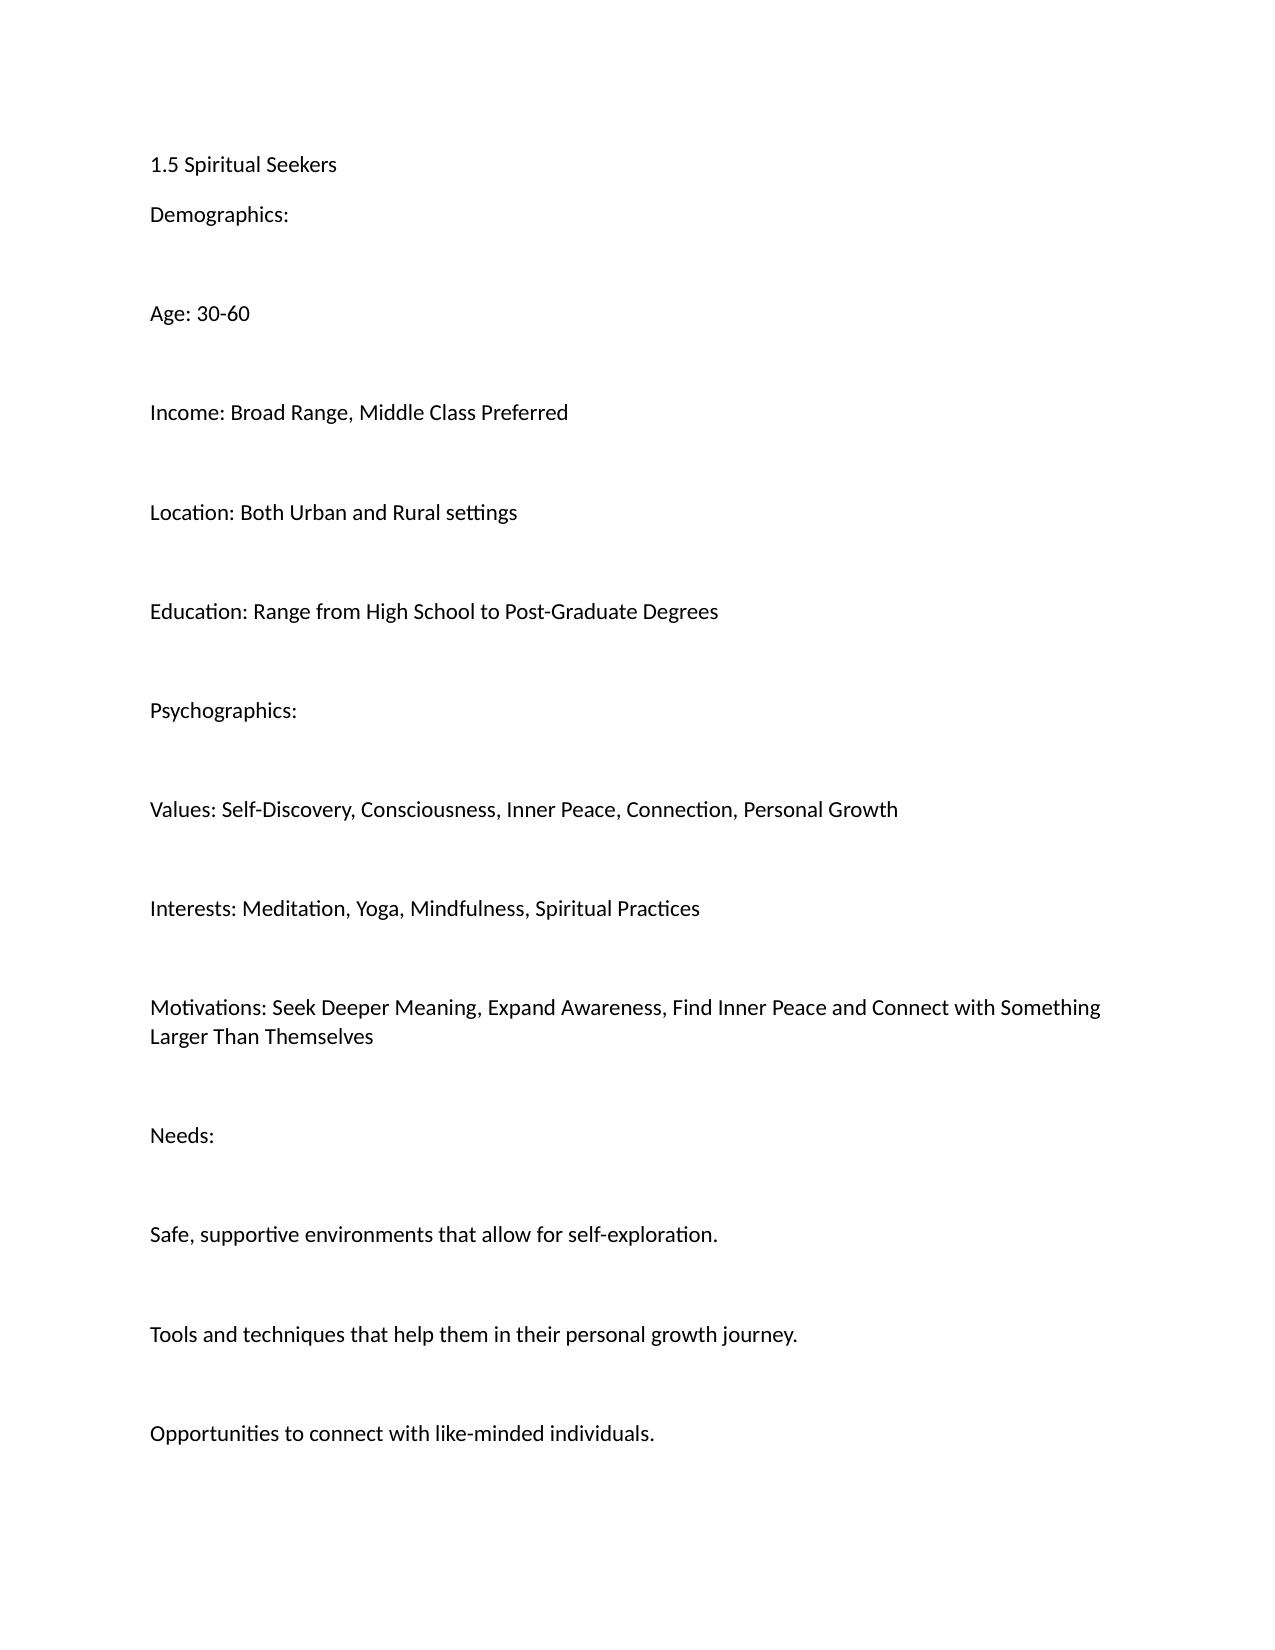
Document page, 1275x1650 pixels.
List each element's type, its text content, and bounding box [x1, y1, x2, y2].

text Psychographics: [150, 695, 1125, 724]
text Demographics: [150, 199, 1125, 228]
text Income: Broad Range, Middle Class Preferred [150, 398, 1125, 427]
text Values: Self-Discovery, Consciousness, Inner Peace, Connection, Personal Growth [150, 794, 1125, 823]
text Safe, supportive environments that allow for self-exploration. [150, 1220, 1125, 1249]
text Age: 30-60 [150, 299, 1125, 327]
text Interests: Meditation, Yoga, Mindfulness, Spiritual Practices [150, 894, 1125, 922]
text Motivations: Seek Deeper Meaning, Expand Awareness, Find Inner Peace and Connect with Something Larger Than Themselves [150, 993, 1125, 1050]
text Location: Both Urban and Rural settings [150, 497, 1125, 526]
text 1.5 Spiritual Seekers [150, 150, 1125, 179]
text Education: Range from High School to Post-Graduate Degrees [150, 596, 1125, 625]
text Tools and techniques that help them in their personal growth journey. [150, 1319, 1125, 1348]
text Needs: [150, 1121, 1125, 1149]
text Opportunities to connect with like-minded individuals. [150, 1418, 1125, 1447]
